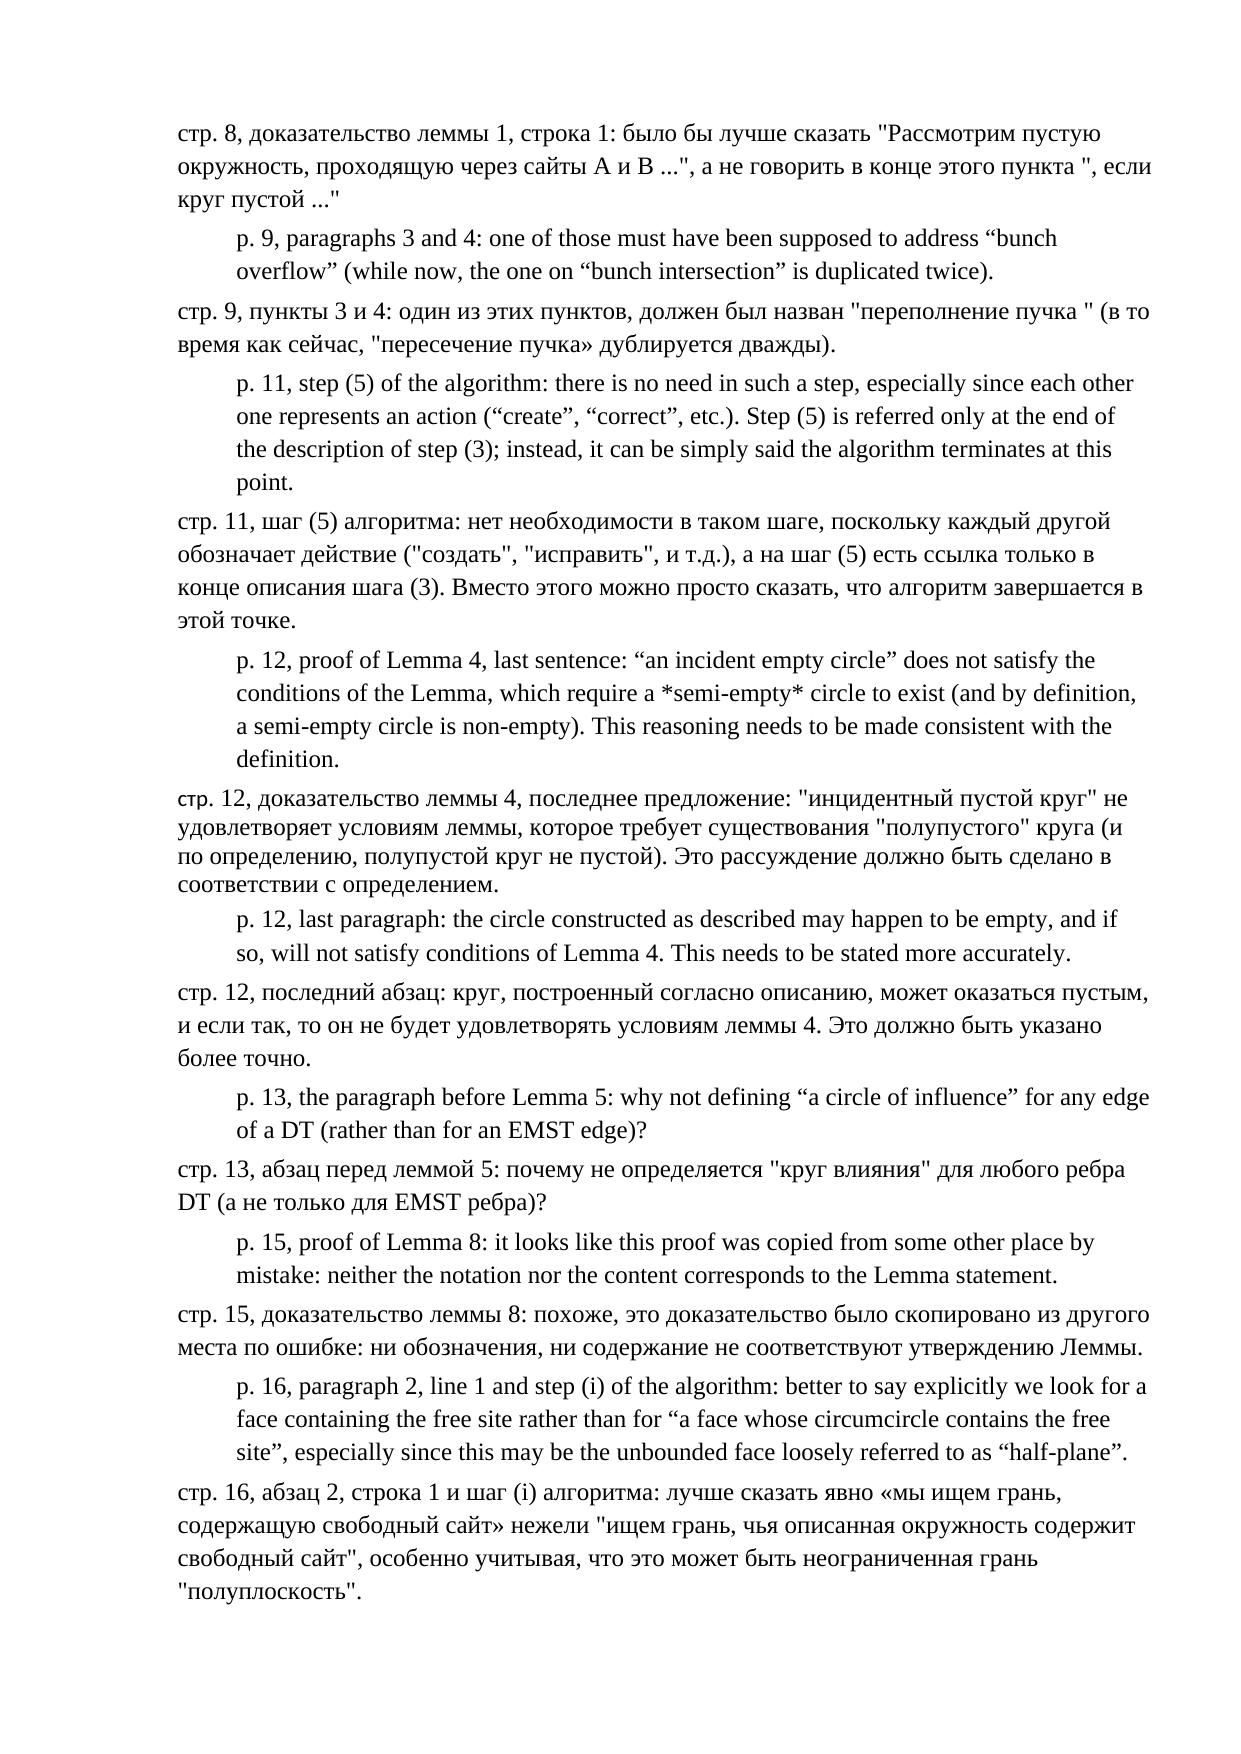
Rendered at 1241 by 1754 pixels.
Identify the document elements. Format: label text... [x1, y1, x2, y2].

text стр. 15, доказательство леммы 8: похоже, это доказательство было скопировано из другого места по ошибке: ни обозначения, ни содержание не соответствуют утверждению Леммы. [177, 1299, 1152, 1361]
text p. 9, paragraphs 3 and 4: one of those must have been supposed to address “bunch overflow” (while now, the one on “bunch intersection” is duplicated twice). [236, 223, 1152, 285]
text p. 13, the paragraph before Lemma 5: why not defining “a circle of influence” for any edge of a DT (rather than for an EMST edge)? [236, 1082, 1152, 1144]
text p. 12, last paragraph: the circle constructed as described may happen to be empty, and if so, will not satisfy conditions of Lemma 4. This needs to be stated more accurately. [236, 904, 1152, 966]
text стр. 16, абзац 2, строка 1 и шаг (i) алгоритма: лучше сказать явно «мы ищем грань, содержащую свободный сайт» нежели "ищем грань, чья описанная окружность содержит свободный сайт", особенно учитывая, что это может быть неограниченная грань "полуплоскость". [177, 1477, 1152, 1604]
text стр. 11, шаг (5) алгоритма: нет необходимости в таком шаге, поскольку каждый другой обозначает действие ("создать", "исправить", и т.д.), а на шаг (5) есть ссылка только в конце описания шага (3). Вместо этого можно просто сказать, что алгоритм завершается в этой точке. [177, 506, 1152, 634]
text p. 12, proof of Lemma 4, last sentence: “an incident empty circle” does not satisfy the conditions of the Lemma, which require a *semi-empty* circle to exist (and by definition, a semi-empty circle is non-empty). This reasoning needs to be made consistent with the definition. [236, 645, 1152, 772]
text стр. 12, доказательство леммы 4, последнее предложение: "инцидентный пустой круг" не удовлетворяет условиям леммы, которое требует существования "полупустого" круга (и по определению, полупустой круг не пустой). Это рассуждение должно быть сделано в соответствии с определением. [177, 783, 1152, 898]
text p. 15, proof of Lemma 8: it looks like this proof was copied from some other place by mistake: neither the notation nor the content corresponds to the Lemma statement. [236, 1227, 1152, 1288]
text стр. 13, абзац перед леммой 5: почему не определяется "круг влияния" для любого ребра DT (а не только для EMST ребра)? [177, 1154, 1152, 1216]
text стр. 12, последний абзац: круг, построенный согласно описанию, может оказаться пустым, и если так, то он не будет удовлетворять условиям леммы 4. Это должно быть указано более точно. [177, 977, 1152, 1072]
text p. 16, paragraph 2, line 1 and step (i) of the algorithm: better to say explicitly we look for a face containing the free site rather than for “a face whose circumcircle contains the free site”, especially since this may be the unbounded face loosely referred to as “half-plane”. [236, 1371, 1152, 1466]
text стр. 8, доказательство леммы 1, строка 1: было бы лучше сказать "Рассмотрим пустую окружность, проходящую через сайты А и В ...", а не говорить в конце этого пункта ", если круг пустой ..." [177, 118, 1152, 213]
text p. 11, step (5) of the algorithm: there is no need in such a step, especially since each other one represents an action (“create”, “correct”, etc.). Step (5) is referred only at the end of the description of step (3); instead, it can be simply said the algorithm terminates at this point. [236, 368, 1152, 496]
text стр. 9, пункты 3 и 4: один из этих пунктов, должен был назван "переполнение пучка " (в то время как сейчас, "пересечение пучка» дублируется дважды). [177, 296, 1152, 357]
